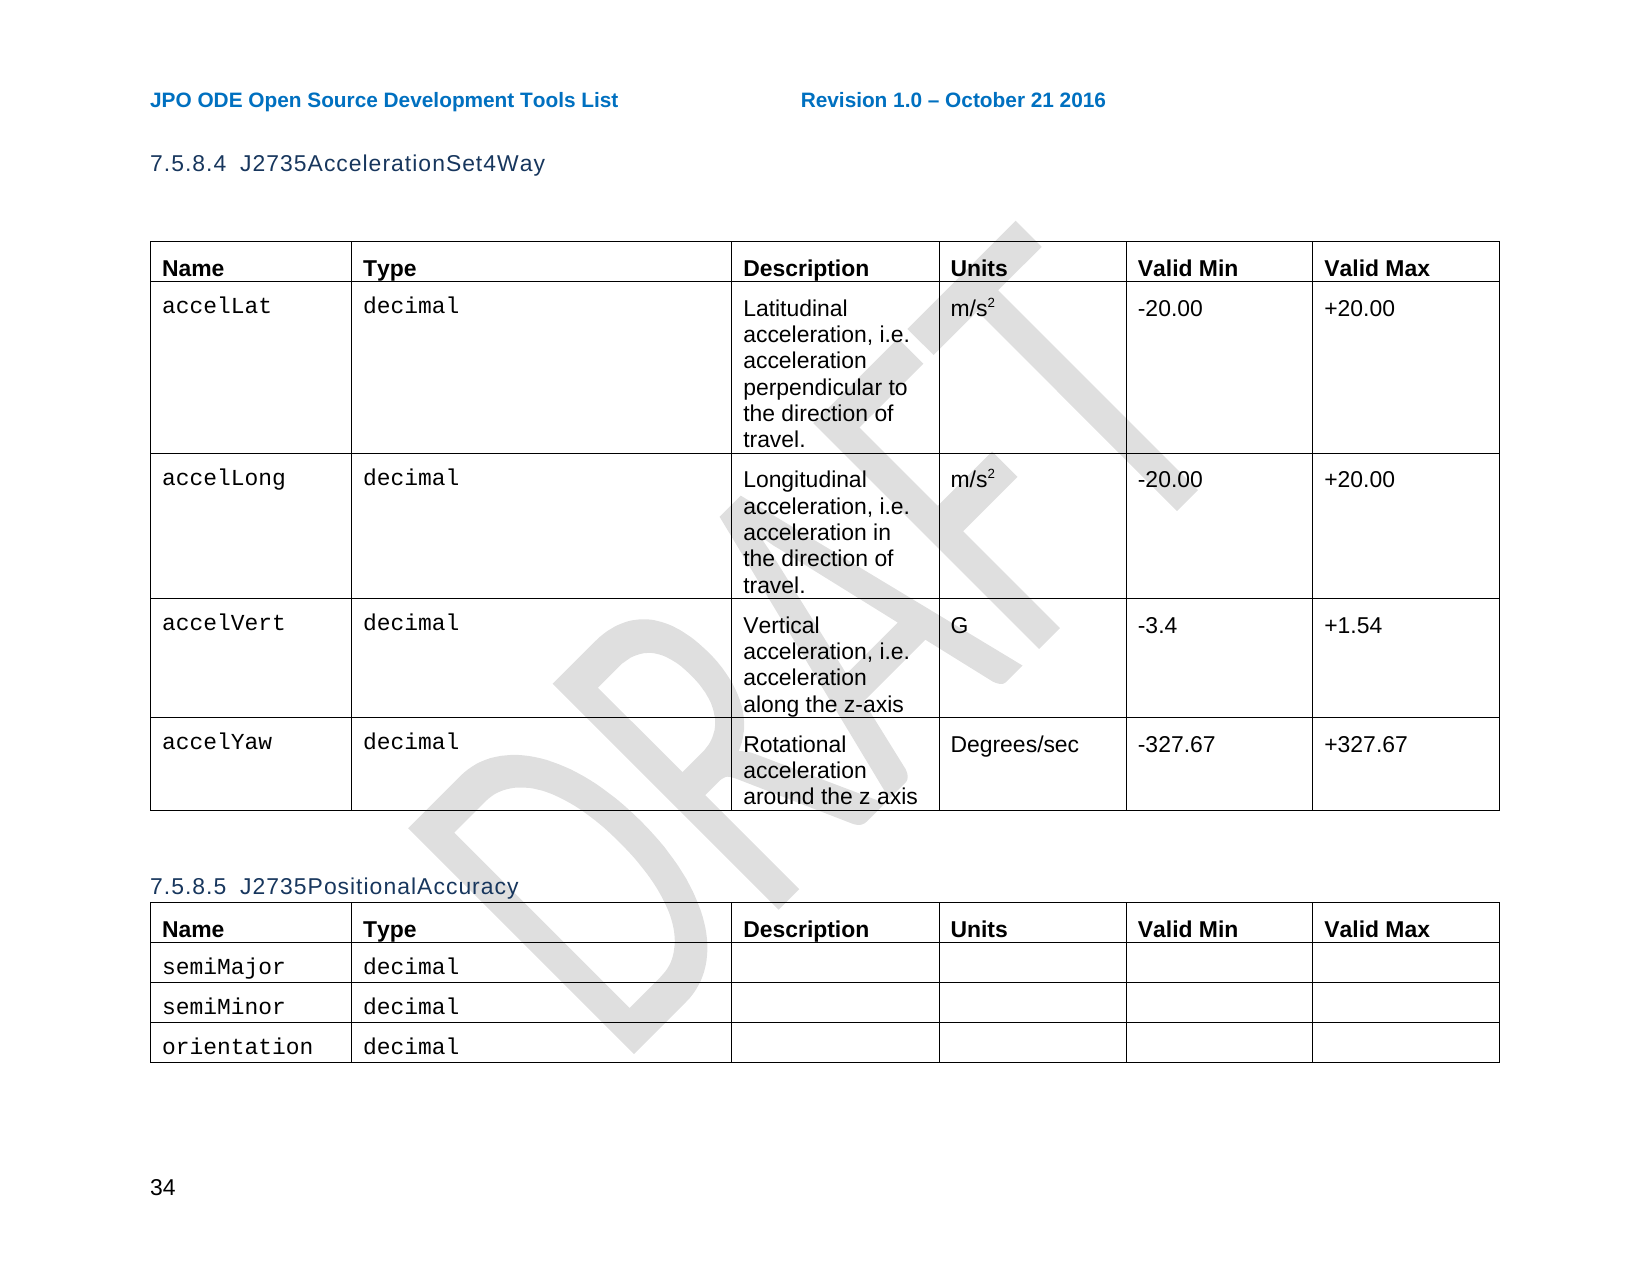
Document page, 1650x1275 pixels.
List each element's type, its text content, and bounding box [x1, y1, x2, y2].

table_cell [1313, 1023, 1499, 1062]
table_header Description [732, 903, 939, 942]
table_cell decimal [352, 454, 731, 598]
table_cell semiMajor [151, 943, 351, 982]
table_cell [1127, 1023, 1312, 1062]
table_header Type [352, 903, 731, 942]
table_cell Longitudinal acceleration, i.e. acceleration in the direction of travel. [732, 454, 939, 598]
table_cell accelVert [151, 599, 351, 717]
table_header Valid Min [1127, 903, 1312, 942]
table_cell Vertical acceleration, i.e. acceleration along the z-axis [732, 599, 939, 717]
table_header Valid Min [1127, 242, 1312, 281]
table_cell -20.00 [1127, 282, 1312, 453]
table_cell +327.67 [1313, 718, 1499, 810]
table_cell +1.54 [1313, 599, 1499, 717]
table_header Valid Max [1313, 242, 1499, 281]
table_cell [732, 943, 939, 982]
table_cell decimal [352, 718, 731, 810]
table_cell -3.4 [1127, 599, 1312, 717]
table_cell [1127, 943, 1312, 982]
table_cell +20.00 [1313, 282, 1499, 453]
table_cell decimal [352, 983, 731, 1022]
table_cell [732, 983, 939, 1022]
table_header Valid Max [1313, 903, 1499, 942]
table_header Type [352, 242, 731, 281]
table_cell m/s2 [940, 282, 1126, 453]
table_cell decimal [352, 1023, 731, 1062]
table_cell decimal [352, 599, 731, 717]
subtitle J2735AccelerationSet4Way [150, 150, 1500, 176]
table_cell [940, 1023, 1126, 1062]
table_cell [1127, 983, 1312, 1022]
table_cell Degrees/sec [940, 718, 1126, 810]
table_cell [940, 983, 1126, 1022]
table_cell [940, 943, 1126, 982]
table_cell -327.67 [1127, 718, 1312, 810]
table_cell m/s2 [940, 454, 1126, 598]
table_cell -20.00 [1127, 454, 1312, 598]
table_header Name [151, 242, 351, 281]
table_cell [1313, 983, 1499, 1022]
table_cell +20.00 [1313, 454, 1499, 598]
table_cell G [940, 599, 1126, 717]
table_cell Latitudinal acceleration, i.e. acceleration perpendicular to the direction of travel. [732, 282, 939, 453]
table_cell semiMinor [151, 983, 351, 1022]
table_cell [1313, 943, 1499, 982]
table_header Description [732, 242, 939, 281]
table_cell decimal [352, 943, 731, 982]
table_header Name [151, 903, 351, 942]
table_cell accelLong [151, 454, 351, 598]
table_cell [732, 1023, 939, 1062]
table_cell orientation [151, 1023, 351, 1062]
table_cell accelYaw [151, 718, 351, 810]
table_header Units [940, 903, 1126, 942]
table_cell decimal [352, 282, 731, 453]
table_header Units [940, 242, 1126, 281]
table_cell Rotational acceleration around the z axis [732, 718, 939, 810]
table_cell accelLat [151, 282, 351, 453]
subtitle J2735PositionalAccuracy [150, 873, 1500, 899]
